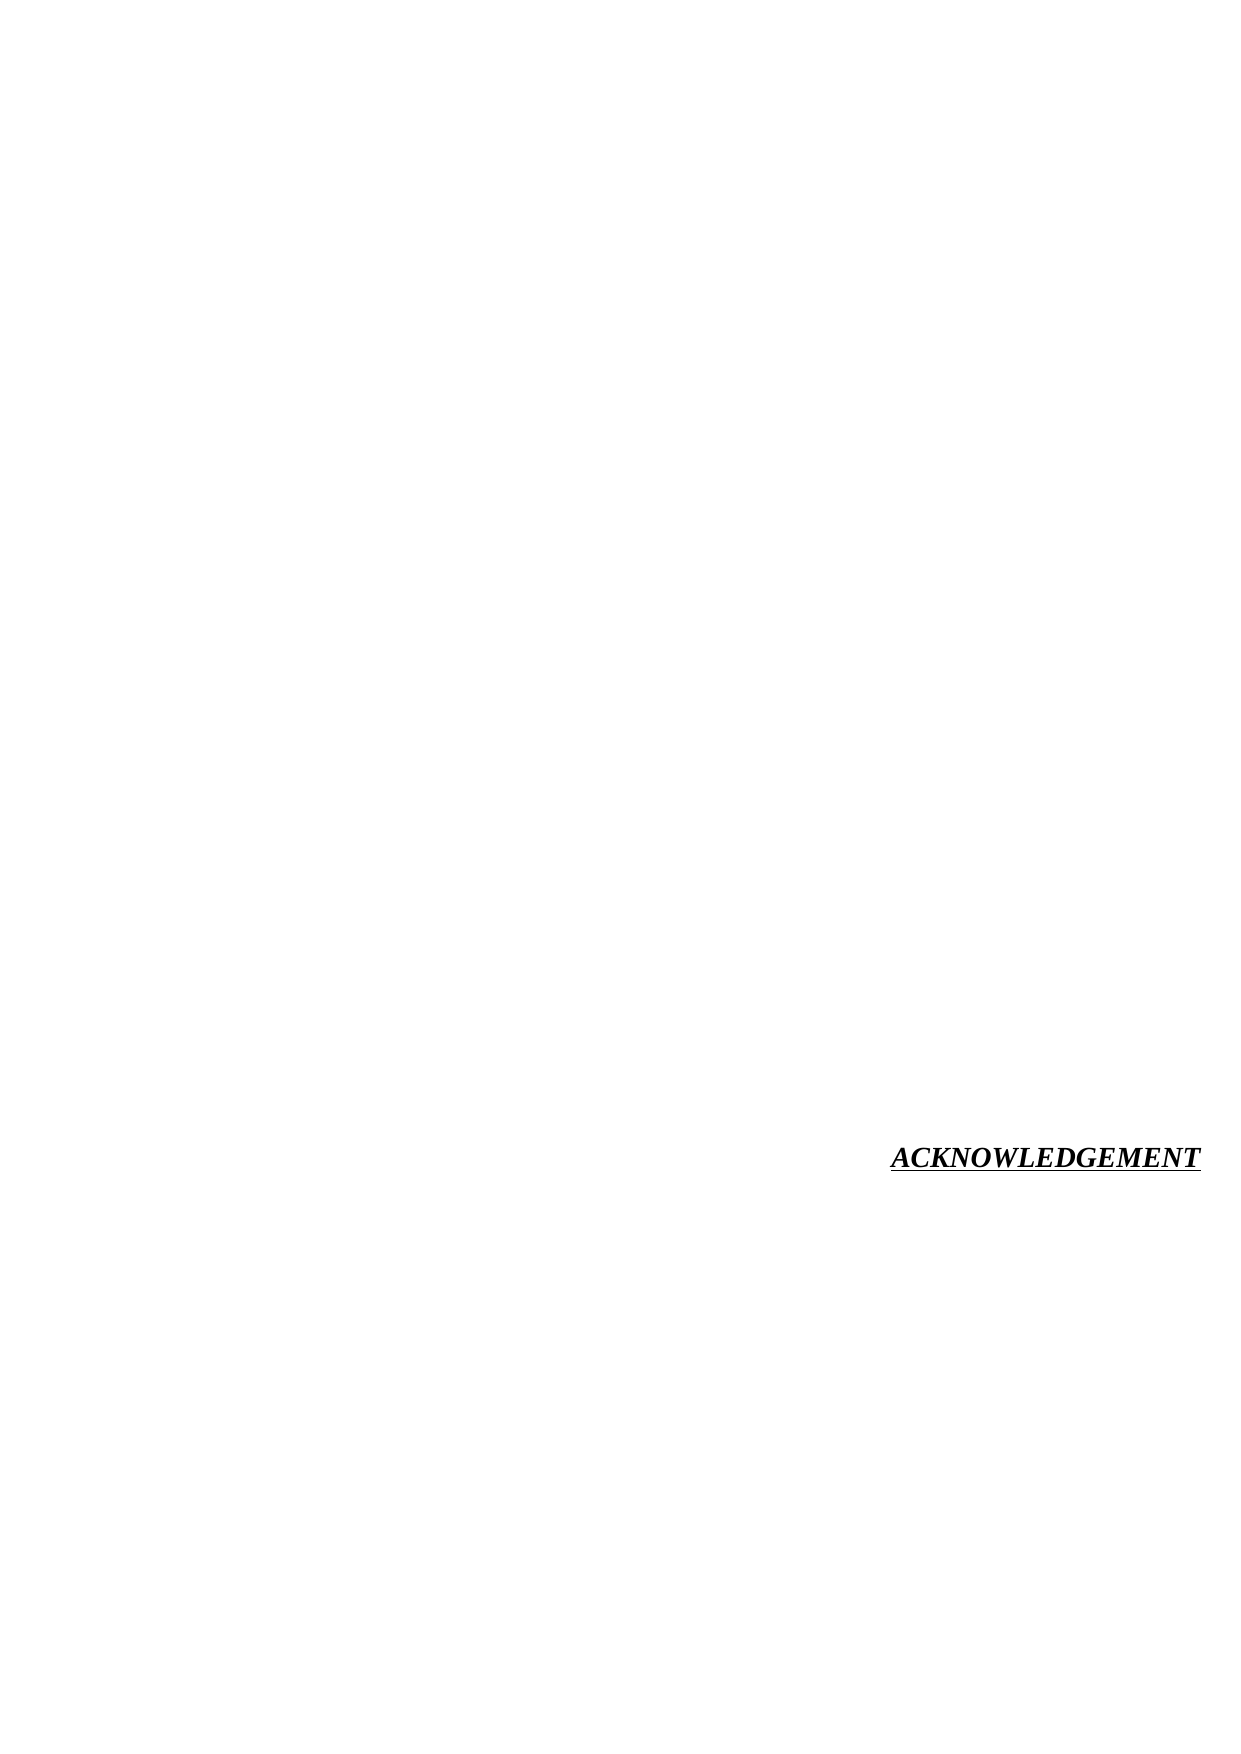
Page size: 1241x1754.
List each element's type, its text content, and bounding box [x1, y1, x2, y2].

text ACKNOWLEDGEMENT [175, 1141, 1200, 1174]
